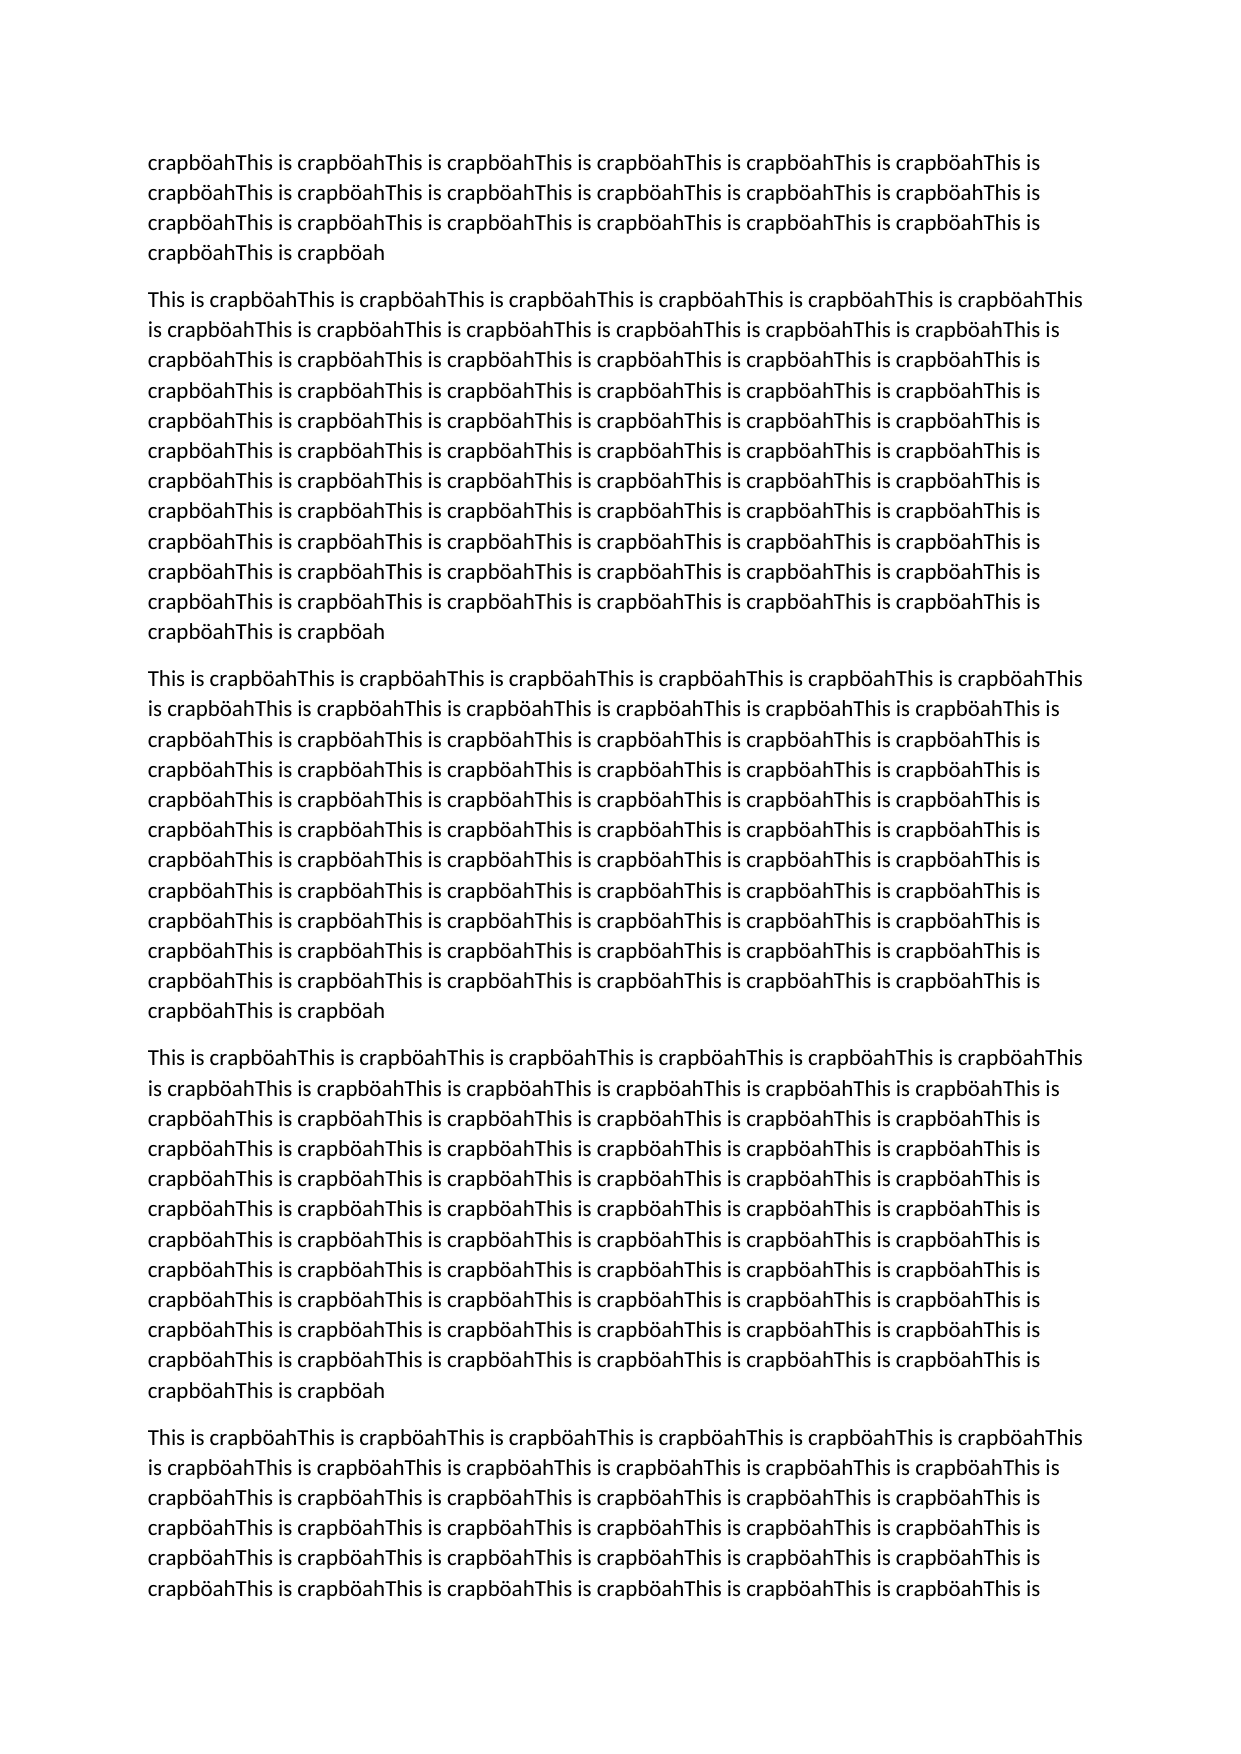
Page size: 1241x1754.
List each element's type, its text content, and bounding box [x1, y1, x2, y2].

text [148, 1423, 1093, 1602]
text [148, 148, 1093, 266]
